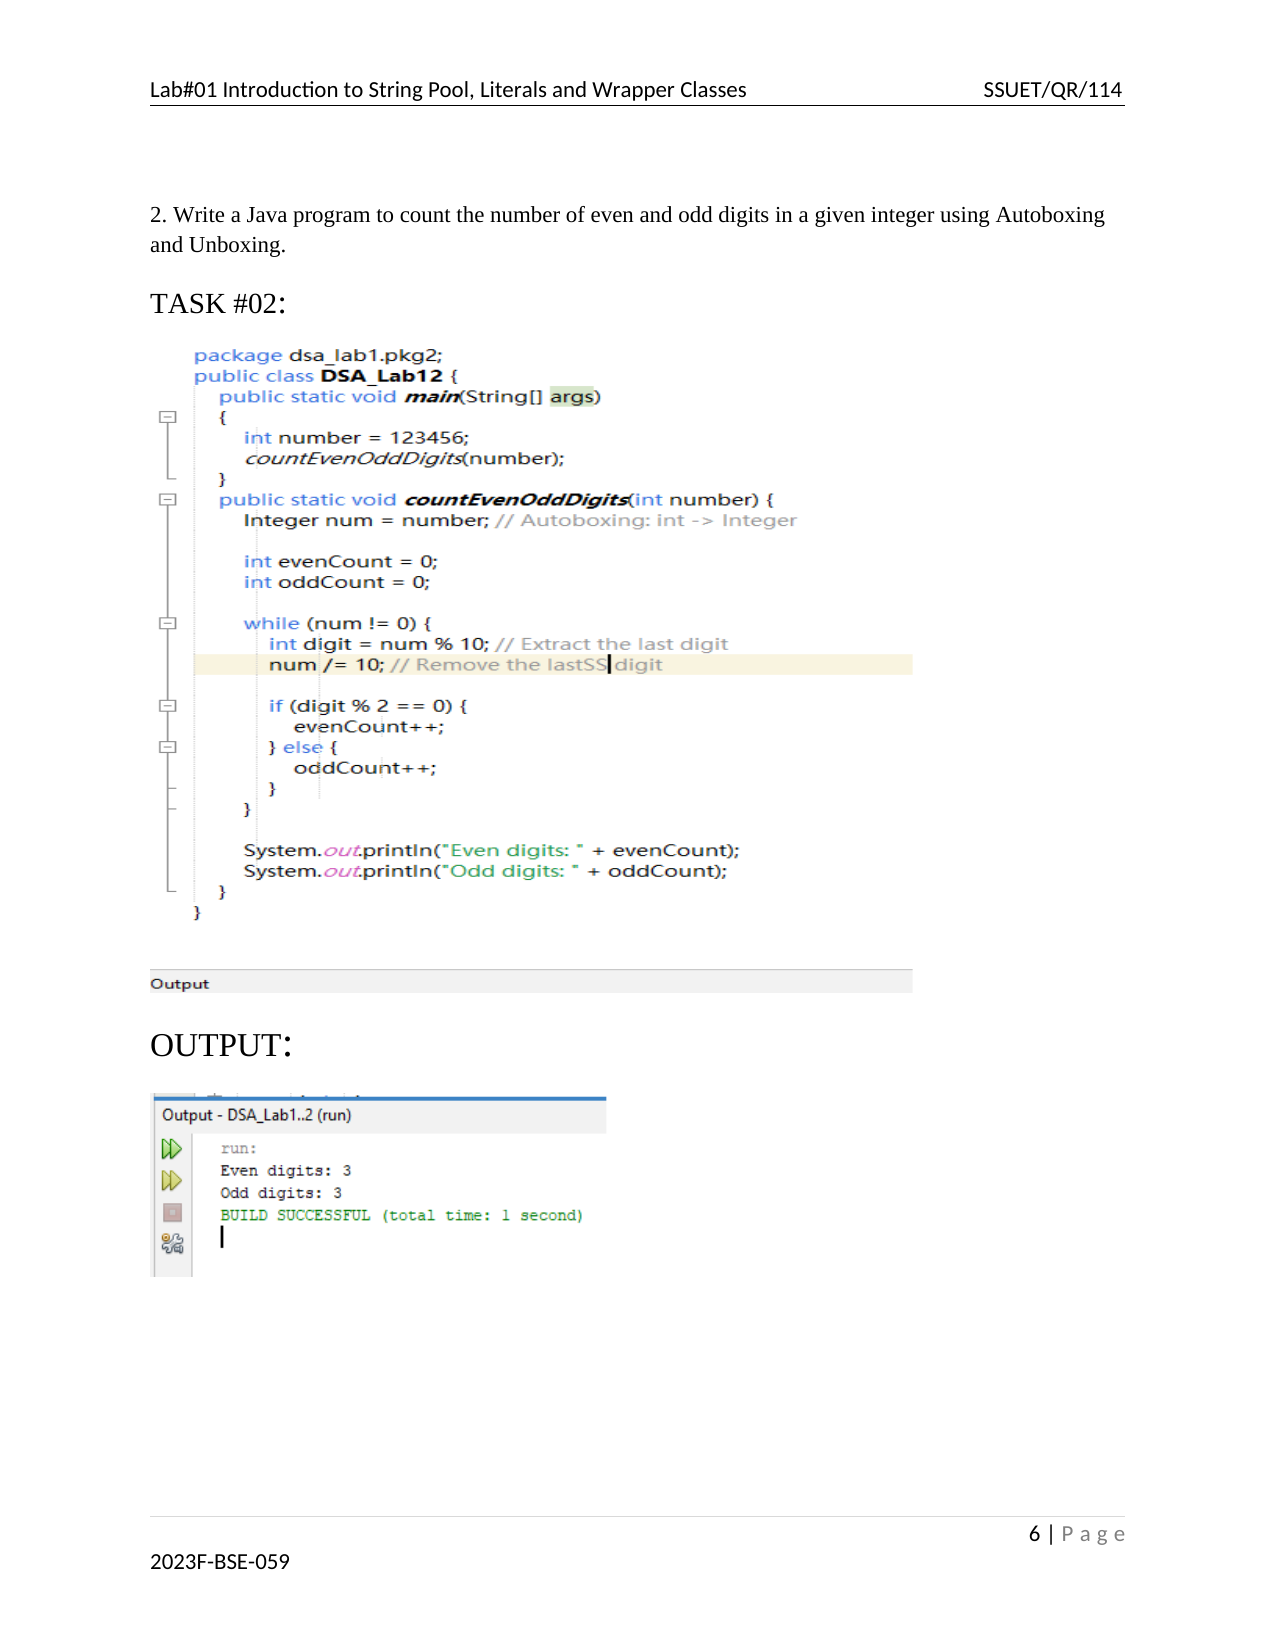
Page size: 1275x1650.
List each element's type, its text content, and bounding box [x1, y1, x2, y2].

text TASK #02: [150, 282, 1125, 321]
text 2. Write a Java program to count the number of even and odd digits in a given integer using Autoboxing and Unboxing. [150, 201, 1125, 258]
text OUTPUT: [150, 1017, 1125, 1065]
picture [150, 347, 913, 993]
picture [150, 1093, 607, 1277]
